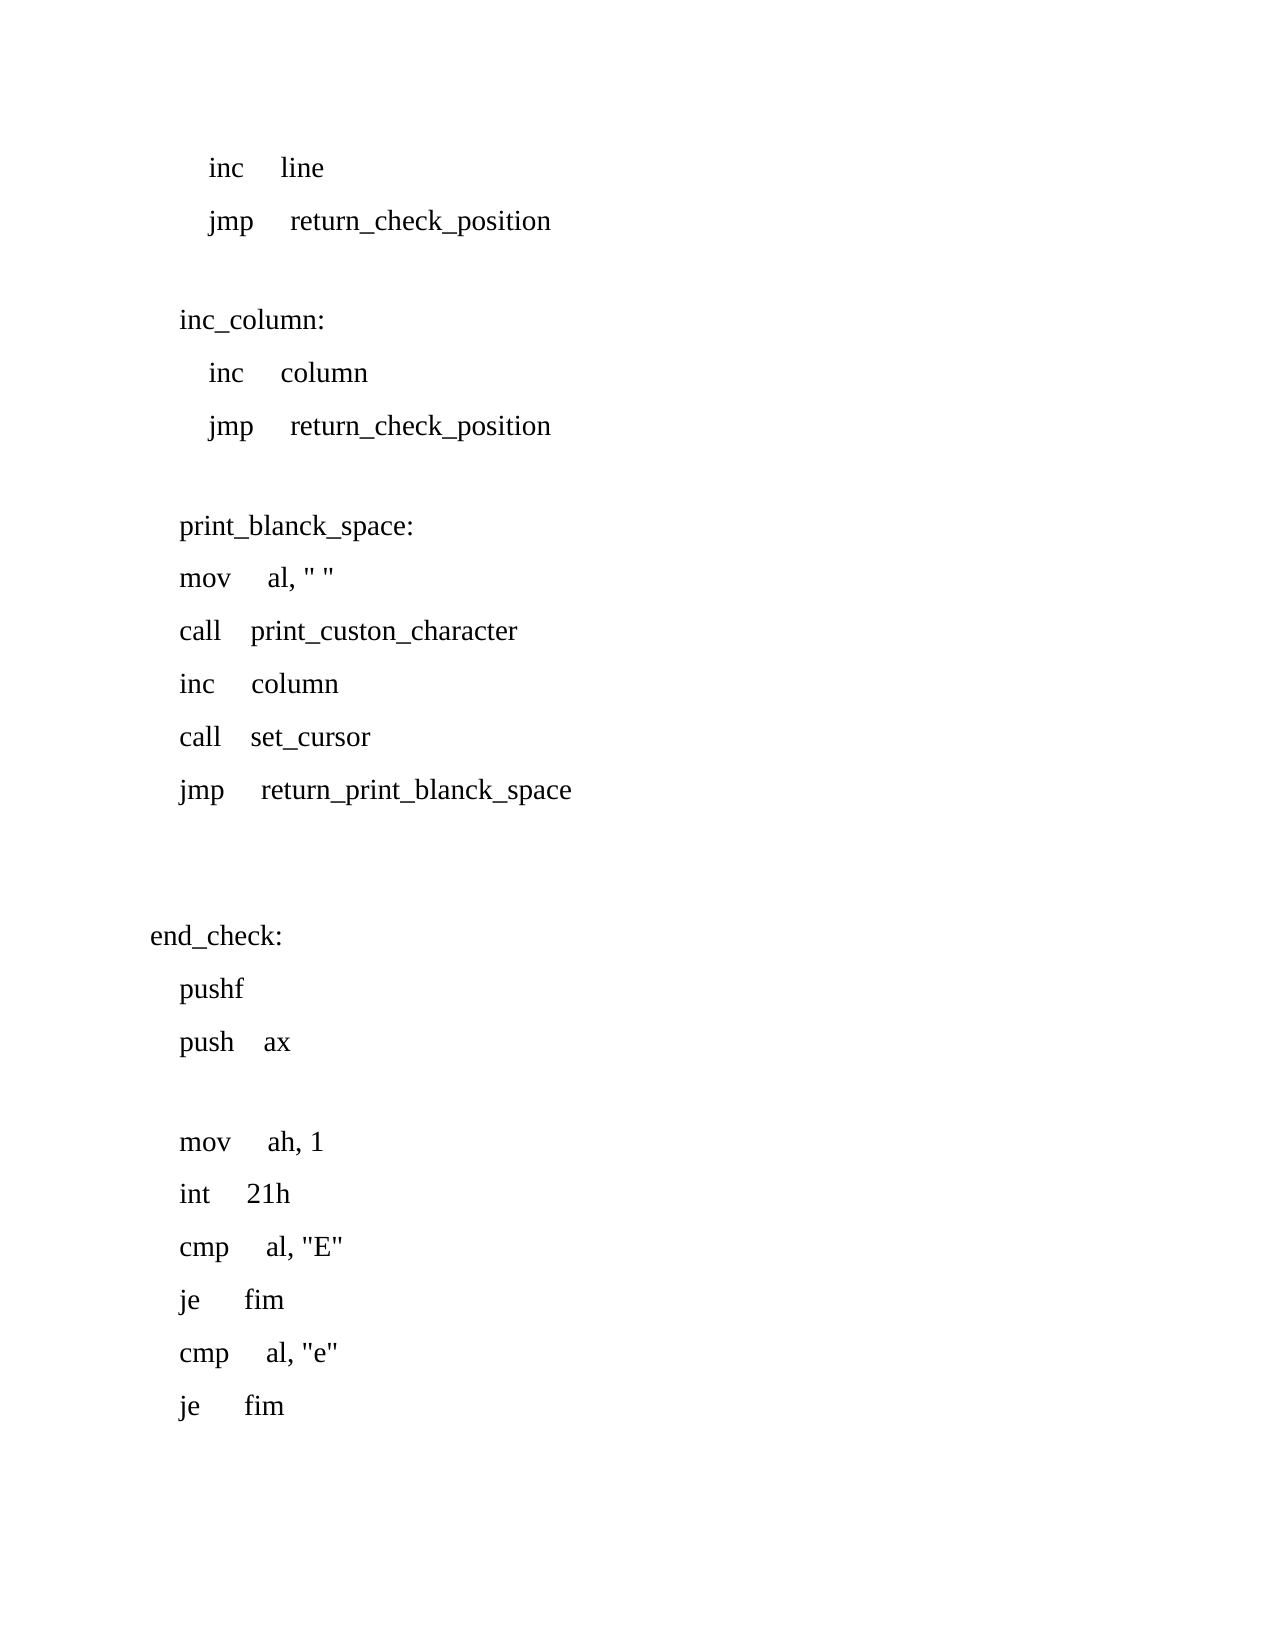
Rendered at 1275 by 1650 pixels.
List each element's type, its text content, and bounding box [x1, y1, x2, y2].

text cmp al, "E" [150, 1229, 1125, 1263]
text je fim [150, 1282, 1125, 1316]
text mov ah, 1 [150, 1124, 1125, 1157]
text jmp return_check_position [150, 203, 1125, 236]
text push ax [150, 1024, 1125, 1058]
text call print_custon_character [150, 613, 1125, 647]
text pushf [150, 971, 1125, 1005]
text inc column [150, 355, 1125, 389]
text print_blanck_space: [150, 508, 1125, 541]
text mov al, " " [150, 561, 1125, 594]
text jmp return_check_position [150, 408, 1125, 442]
text int 21h [150, 1177, 1125, 1210]
text inc column [150, 666, 1125, 700]
text inc line [150, 150, 1125, 183]
text call set_cursor [150, 719, 1125, 753]
text cmp al, "e" [150, 1335, 1125, 1368]
text je fim [150, 1388, 1125, 1421]
text end_check: [150, 918, 1125, 952]
text inc_column: [150, 302, 1125, 336]
text jmp return_print_blanck_space [150, 772, 1125, 805]
